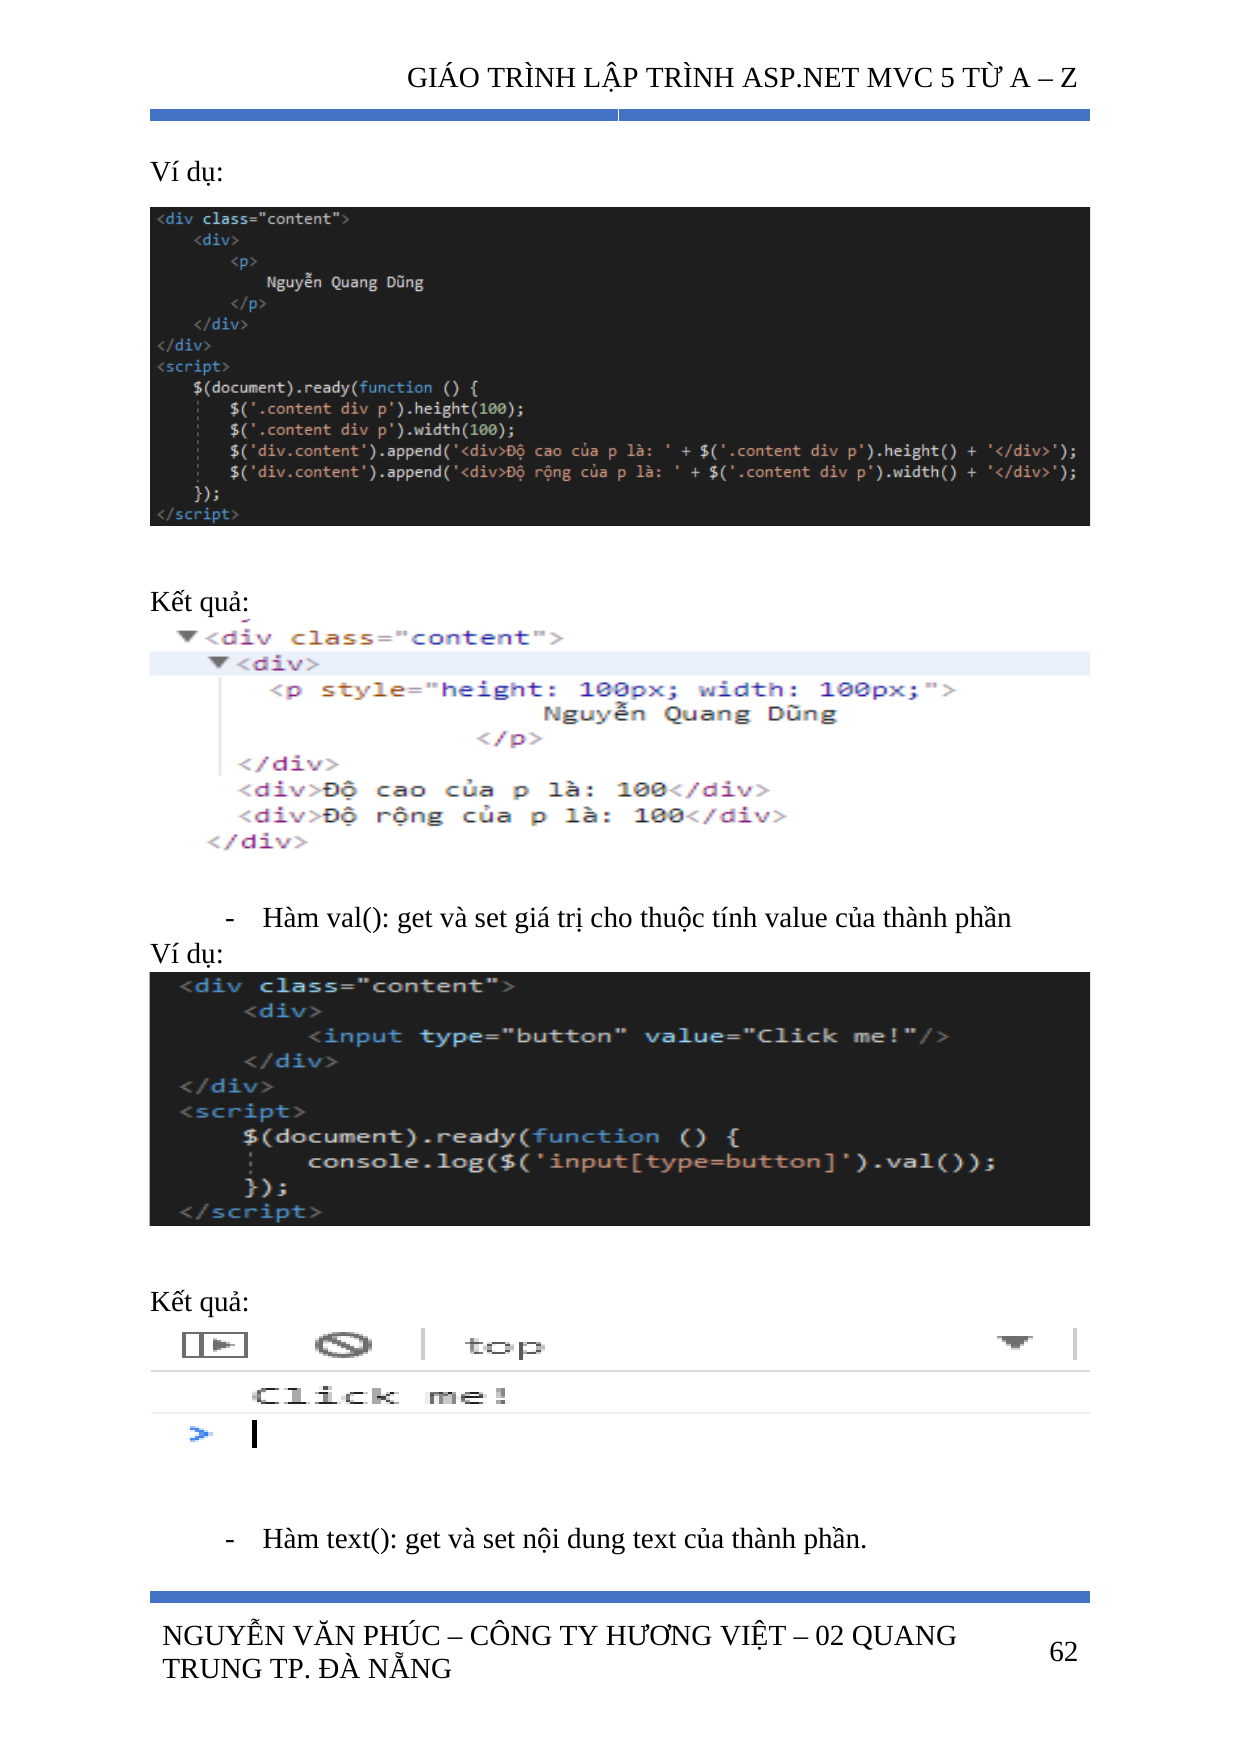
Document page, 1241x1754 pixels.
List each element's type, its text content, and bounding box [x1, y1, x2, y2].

picture [149, 972, 1091, 1226]
list Kết quả: [150, 584, 1090, 617]
picture [150, 207, 1091, 526]
list Hàm text(): get và set nội dung text của thành phần. [225, 1522, 1090, 1555]
text Kết quả: [150, 1284, 1090, 1317]
picture [151, 1320, 1091, 1464]
text Ví dụ: [150, 154, 1090, 188]
picture [149, 619, 1091, 859]
list Ví dụ: [150, 936, 1090, 969]
list Hàm val(): get và set giá trị cho thuộc tính value của thành phần [225, 900, 1090, 933]
